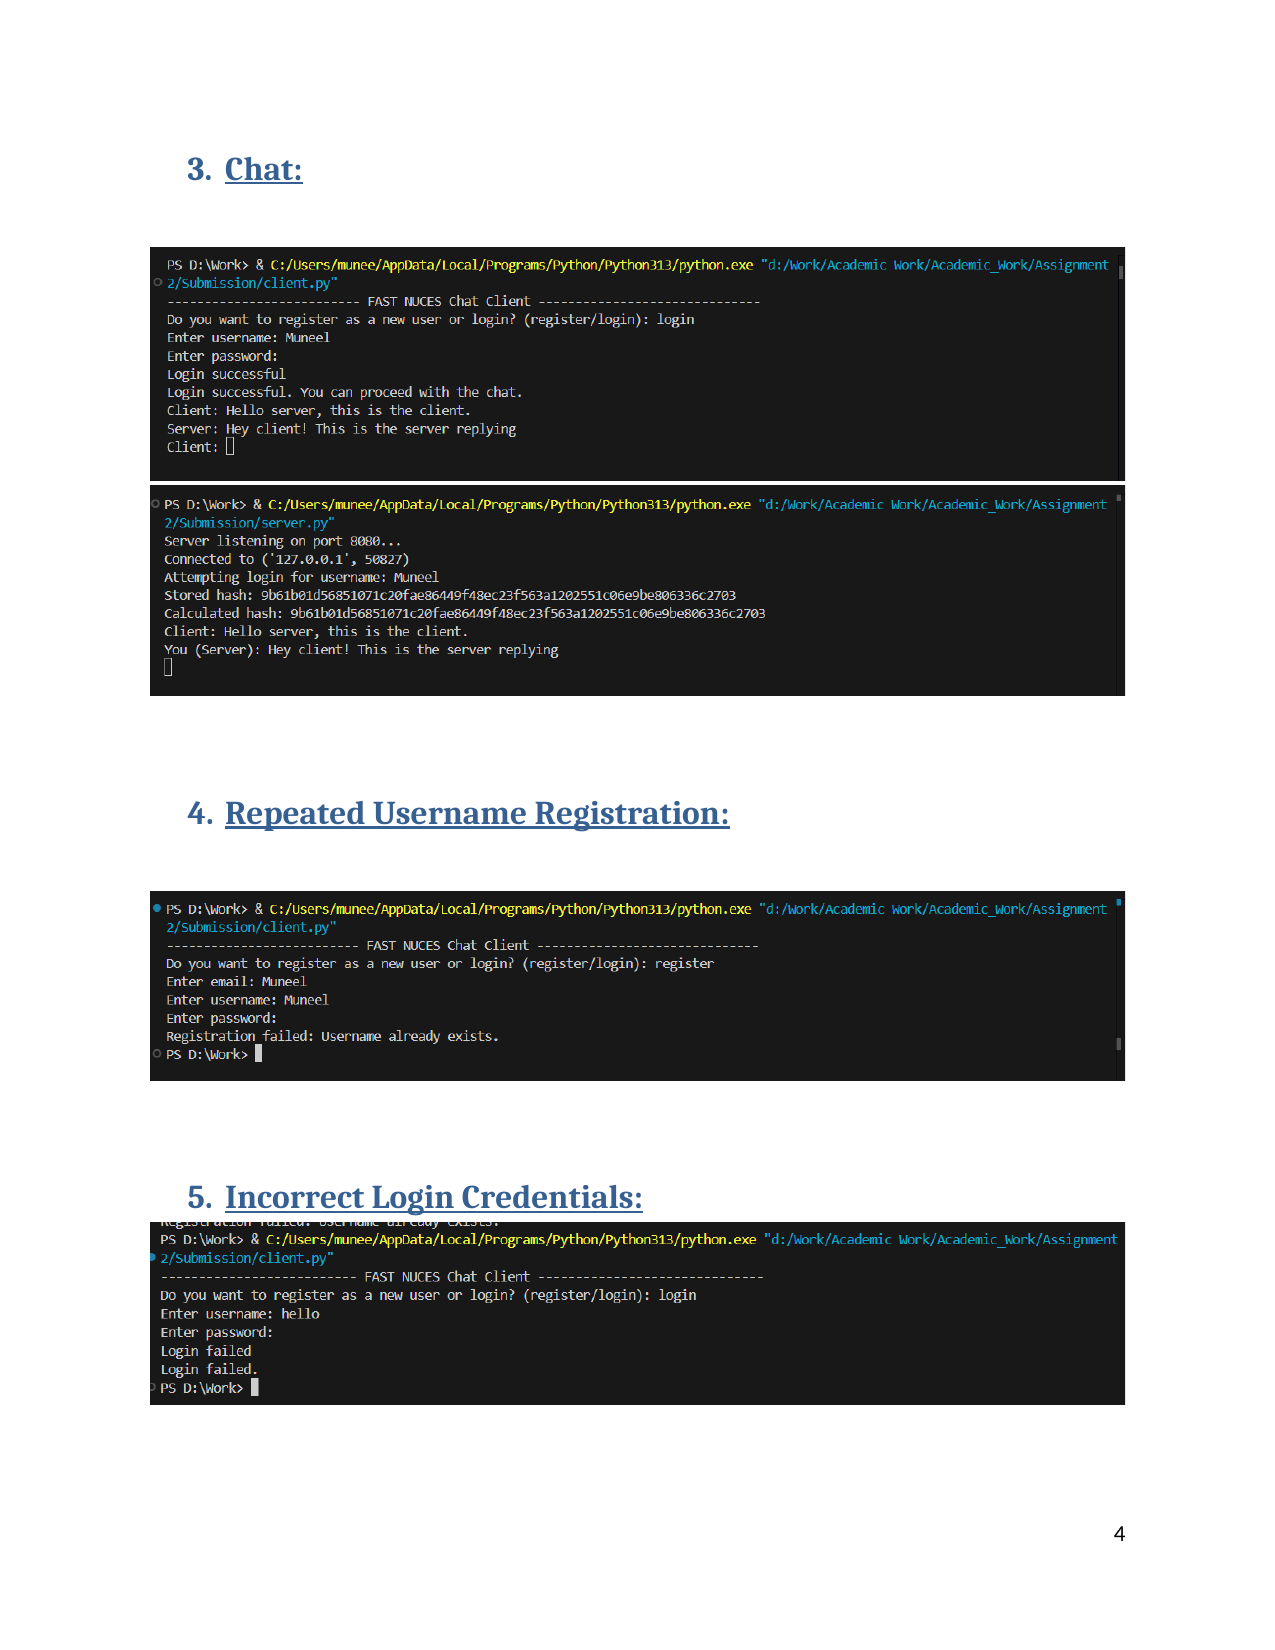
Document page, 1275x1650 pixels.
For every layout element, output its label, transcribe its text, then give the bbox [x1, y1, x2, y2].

picture [150, 247, 1125, 481]
subtitle Chat: [187, 150, 1125, 188]
picture [150, 891, 1125, 1081]
subtitle Repeated Username Registration: [187, 794, 1125, 832]
subtitle Incorrect Login Credentials: [187, 1178, 1125, 1217]
picture [150, 485, 1125, 696]
picture [150, 1222, 1125, 1405]
